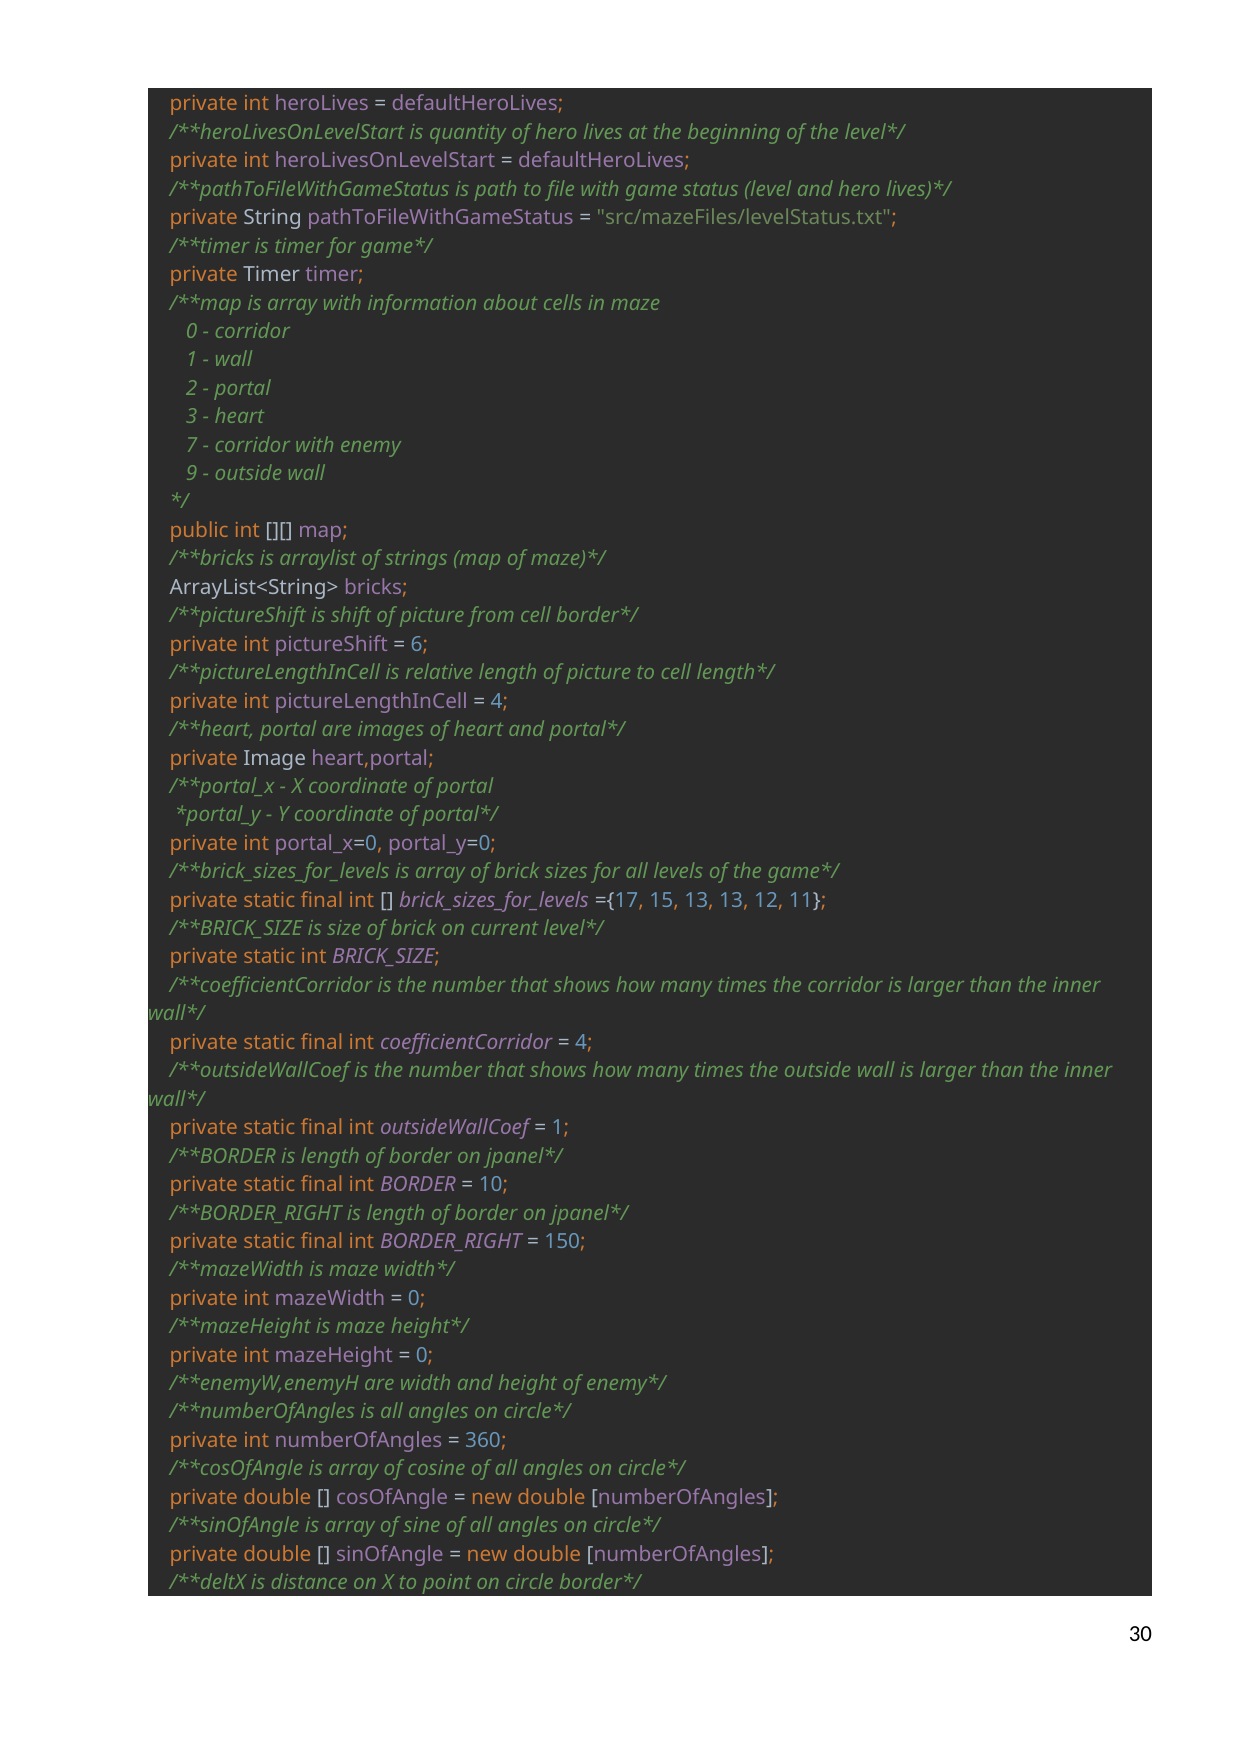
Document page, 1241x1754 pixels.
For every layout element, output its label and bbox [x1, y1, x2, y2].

text [148, 88, 1152, 1596]
